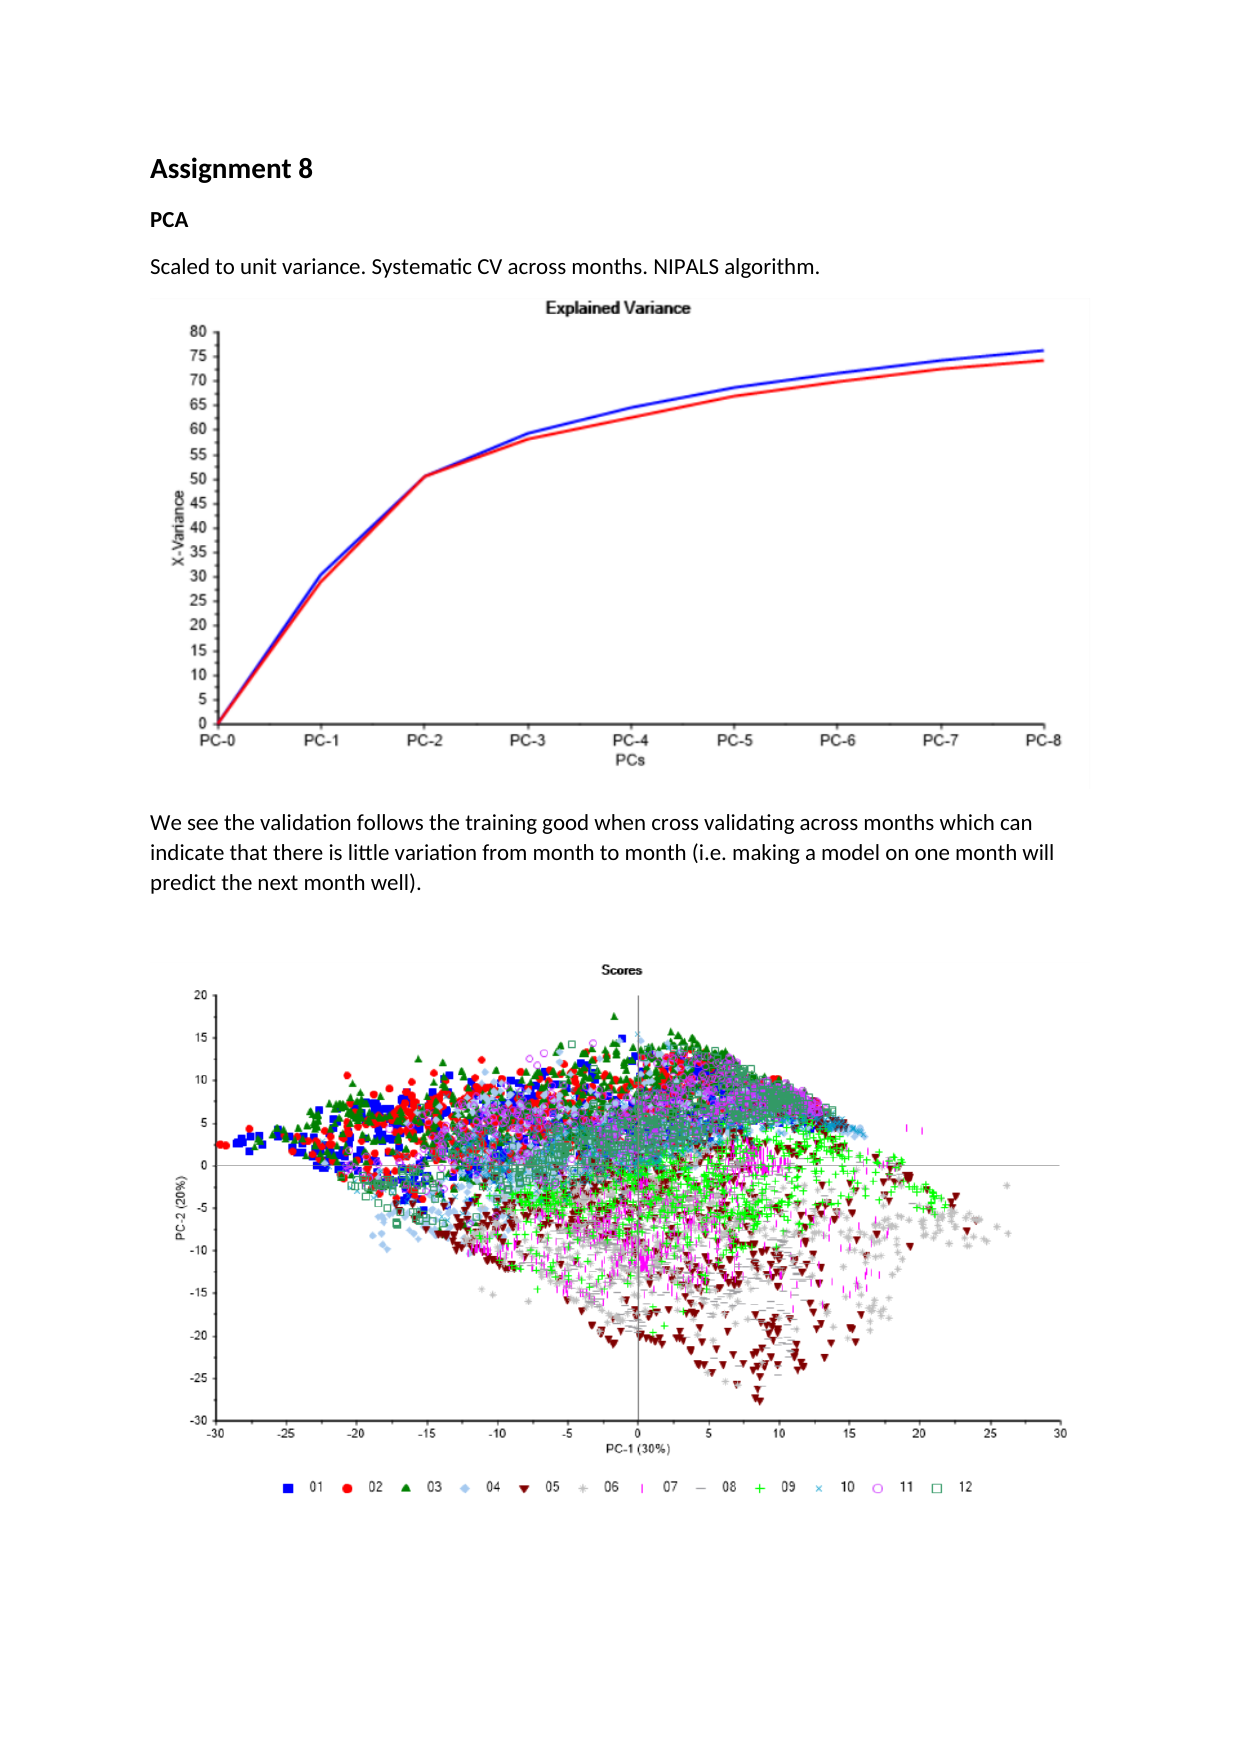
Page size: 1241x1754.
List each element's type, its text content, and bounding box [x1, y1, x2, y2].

text PCA [150, 205, 1090, 233]
text We see the validation follows the training good when cross validating across months which can indicate that there is little variation from month to month (i.e. making a model on one month will predict the next month well). [150, 808, 1090, 896]
text Assignment 8 [150, 150, 1090, 186]
picture [150, 962, 1091, 1517]
text Scaled to unit variance. Systematic CV across months. NIPALS algorithm. [150, 252, 1090, 280]
picture [150, 298, 1091, 789]
